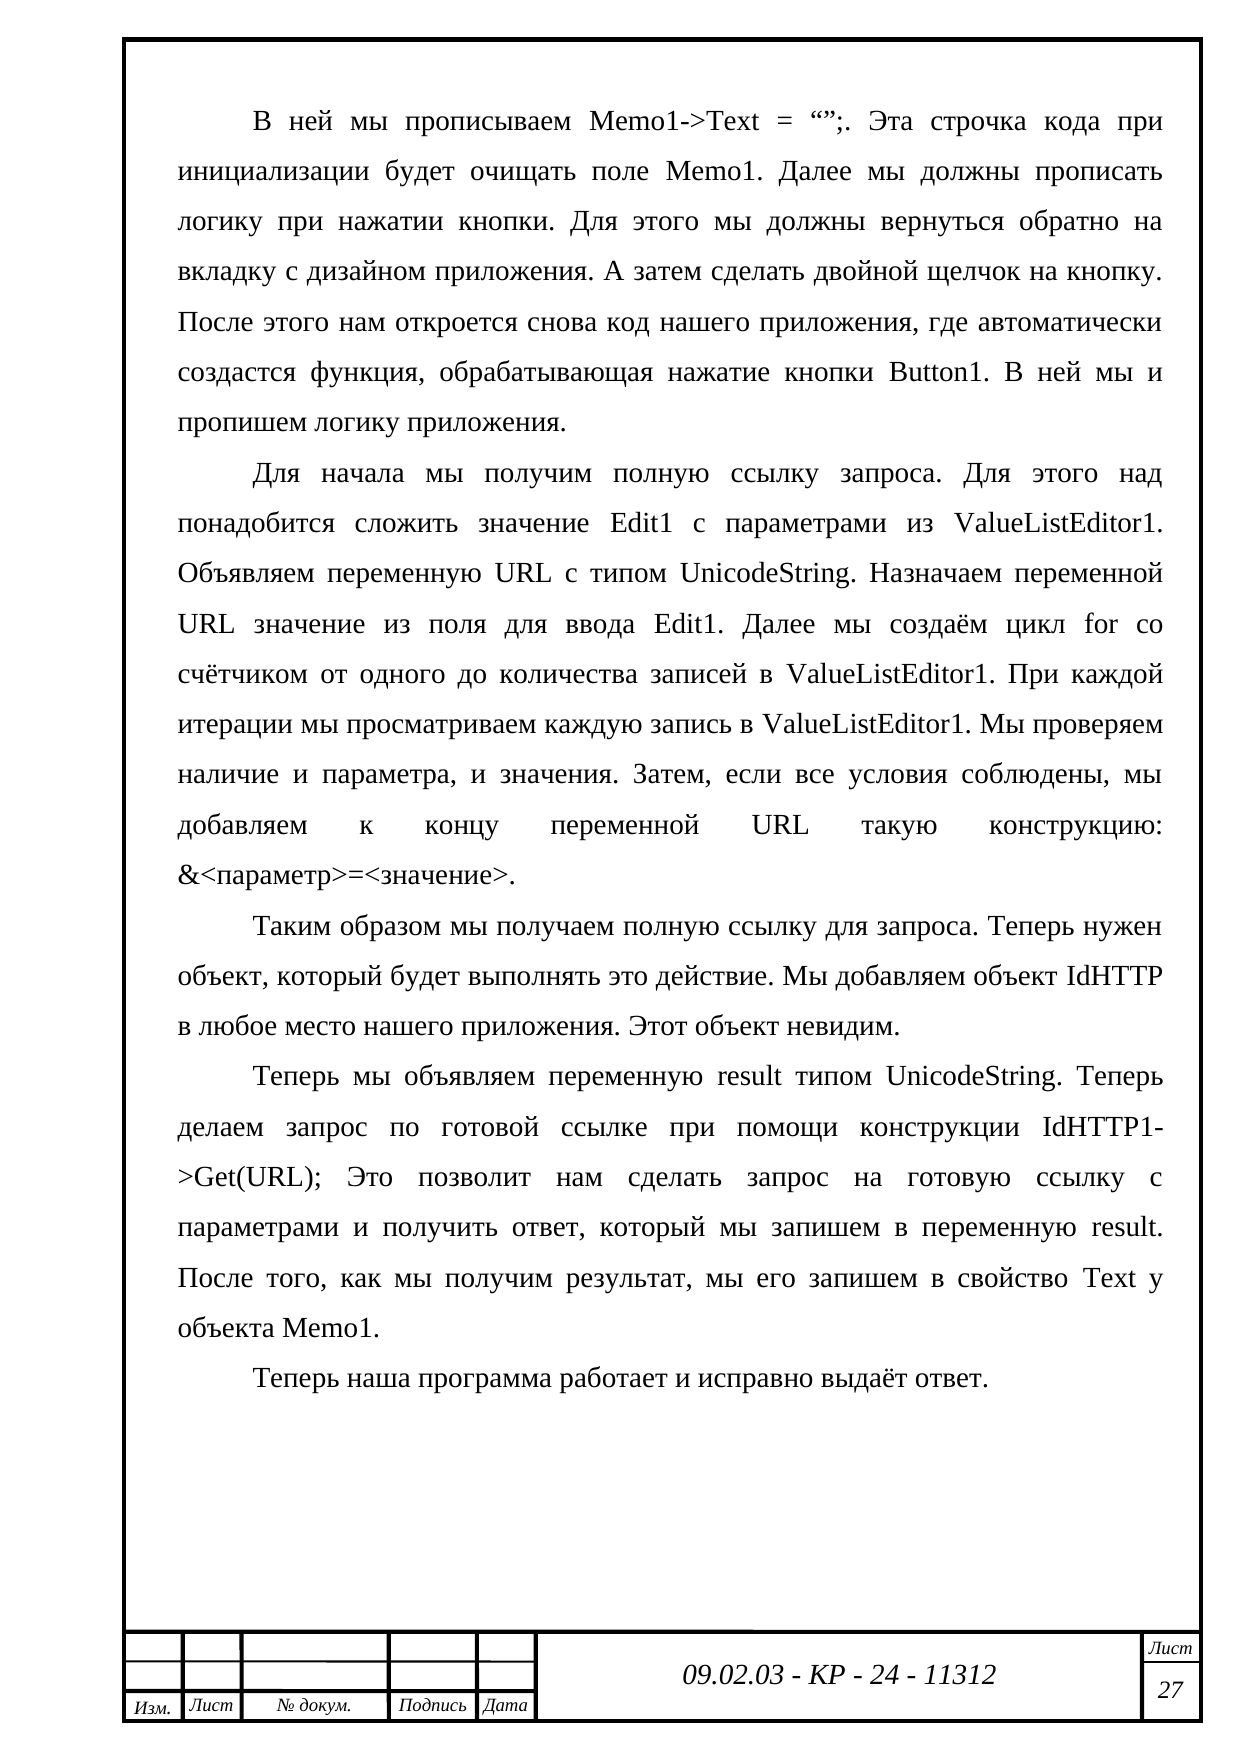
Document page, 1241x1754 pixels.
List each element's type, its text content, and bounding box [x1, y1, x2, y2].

text Теперь мы объявляем переменную result типом UnicodeString. Теперь делаем запрос по готовой ссылке при помощи конструкции IdHTTP1->Get(URL); Это позволит нам сделать запрос на готовую ссылку с параметрами и получить ответ, который мы запишем в переменную result. После того, как мы получим результат, мы его запишем в свойство Text у объекта Memo1. [177, 1058, 1163, 1344]
text Таким образом мы получаем полную ссылку для запроса. Теперь нужен объект, который будет выполнять это действие. Мы добавляем объект IdHTTP в любое место нашего приложения. Этот объект невидим. [177, 908, 1163, 1042]
text Теперь наша программа работает и исправно выдаёт ответ. [177, 1360, 1163, 1394]
text В ней мы прописываем Memo1->Text = “”;. Эта строчка кода при инициализации будет очищать поле Memo1. Далее мы должны прописать логику при нажатии кнопки. Для этого мы должны вернуться обратно на вкладку с дизайном приложения. А затем сделать двойной щелчок на кнопку. После этого нам откроется снова код нашего приложения, где автоматически создастся функция, обрабатывающая нажатие кнопки Button1. В ней мы и пропишем логику приложения. [177, 103, 1163, 438]
text Для начала мы получим полную ссылку запроса. Для этого над понадобится сложить значение Edit1 с параметрами из ValueListEditor1. Объявляем переменную URL с типом UnicodeString. Назначаем переменной URL значение из поля для ввода Edit1. Далее мы создаём цикл for со счётчиком от одного до количества записей в ValueListEditor1. При каждой итерации мы просматриваем каждую запись в ValueListEditor1. Мы проверяем наличие и параметра, и значения. Затем, если все условия соблюдены, мы добавляем к концу переменной URL такую конструкцию: &<параметр>=<значение>. [177, 455, 1163, 891]
